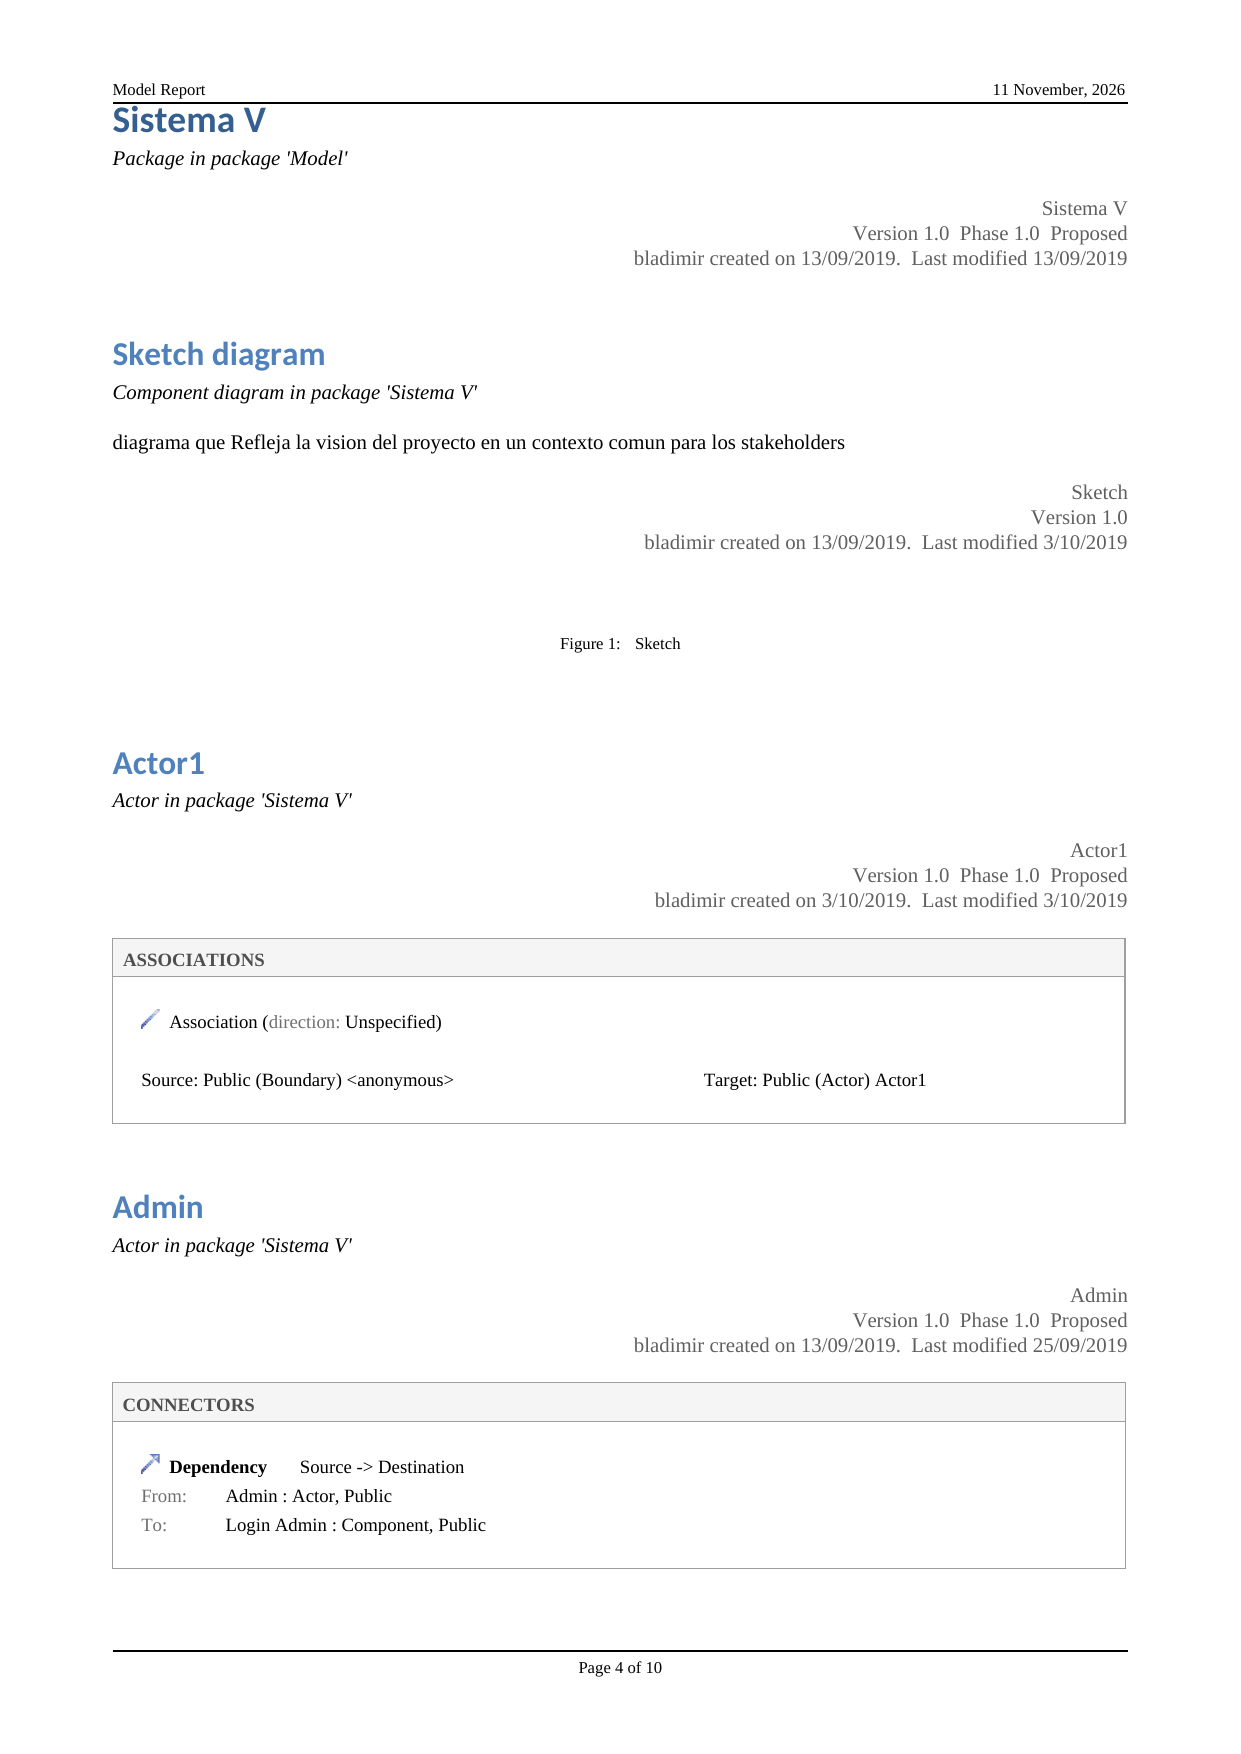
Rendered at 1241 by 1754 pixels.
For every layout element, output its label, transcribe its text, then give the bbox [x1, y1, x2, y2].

subtitle Admin [112, 1199, 1128, 1224]
text Actor in package 'Sistema V' [112, 787, 1128, 812]
subtitle Sistema V [112, 112, 1128, 137]
text Version 1.0 Phase 1.0 Proposed [112, 1307, 1128, 1332]
text Component diagram in package 'Sistema V' [112, 379, 1128, 404]
text bladimir created on 13/09/2019. Last modified 13/09/2019 [112, 246, 1128, 271]
text diagrama que Refleja la vision del proyecto en un contexto comun para los stakeholders [112, 429, 1128, 454]
text bladimir created on 3/10/2019. Last modified 3/10/2019 [112, 887, 1128, 912]
picture [141, 1454, 160, 1474]
text Actor in package 'Sistema V' [112, 1232, 1128, 1257]
text Package in package 'Model' [112, 146, 1128, 171]
table_cell Association (direction: Unspecified) [113, 977, 1124, 1064]
table_header CONNECTORS [113, 1383, 1125, 1421]
list Sketch [112, 629, 1128, 654]
table_cell Source: Public (Boundary) <anonymous> [113, 1065, 675, 1123]
text Version 1.0 Phase 1.0 Proposed [112, 221, 1128, 246]
table_cell Target: Public (Actor) Actor1 [675, 1065, 1124, 1123]
subtitle Sketch diagram [112, 346, 1128, 371]
text Sistema V [112, 196, 1128, 221]
subtitle Actor1 [112, 754, 1128, 779]
text Version 1.0 [112, 504, 1128, 529]
table_cell Dependency Source -> Destination From: Admin : Actor, Public To: Login Admin : Component, Public [113, 1422, 1125, 1568]
text Actor1 [112, 837, 1128, 862]
text Version 1.0 Phase 1.0 Proposed [112, 862, 1128, 887]
text Admin [112, 1282, 1128, 1307]
text bladimir created on 13/09/2019. Last modified 25/09/2019 [112, 1332, 1128, 1357]
picture [141, 1009, 160, 1029]
text Sketch [112, 479, 1128, 504]
text bladimir created on 13/09/2019. Last modified 3/10/2019 [112, 529, 1128, 554]
table_header ASSOCIATIONS [113, 939, 1124, 976]
